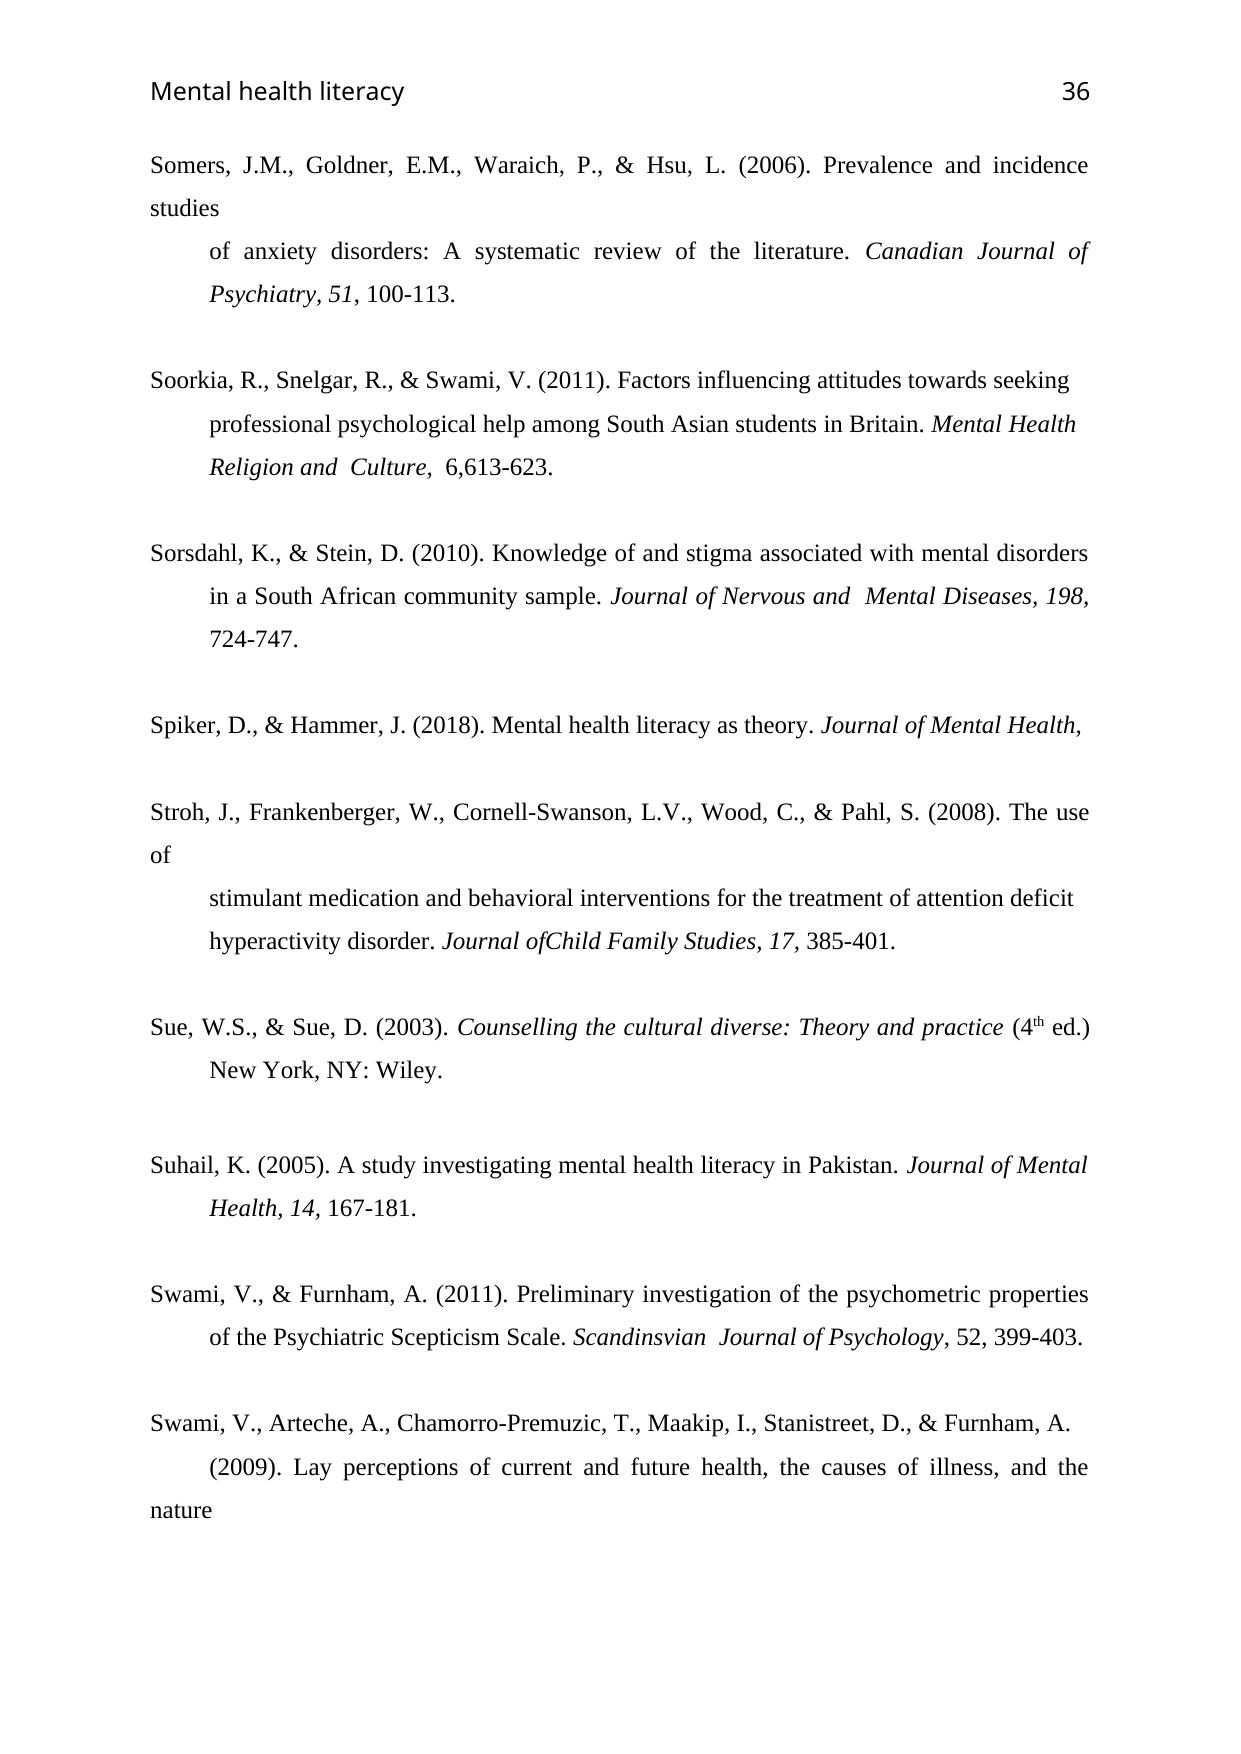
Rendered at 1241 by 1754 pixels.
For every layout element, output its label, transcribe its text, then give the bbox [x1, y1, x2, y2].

text (2009). Lay perceptions of current and future health, the causes of illness, and the nature [150, 1452, 1090, 1523]
text Swami, V., & Furnham, A. (2011). Preliminary investigation of the psychometric properties of the Psychiatric Scepticism Scale. Scandinsvian Journal of Psychology, 52, 399-403. [150, 1279, 1090, 1351]
text Somers, J.M., Goldner, E.M., Waraich, P., & Hsu, L. (2006). Prevalence and incidence studies [150, 150, 1090, 222]
text Sorsdahl, K., & Stein, D. (2010). Knowledge of and stigma associated with mental disorders in a South African community sample. Journal of Nervous and Mental Diseases, 198, 724-747. [150, 538, 1090, 653]
text Suhail, K. (2005). A study investigating mental health literacy in Pakistan. Journal of Mental Health, 14, 167-181. [150, 1150, 1090, 1222]
text stimulant medication and behavioral interventions for the treatment of attention deficit [150, 883, 1090, 912]
text Sue, W.S., & Sue, D. (2003). Counselling the cultural diverse: Theory and practice (4th ed.) New York, NY: Wiley. [150, 1012, 1090, 1084]
text Spiker, D., & Hammer, J. (2018). Mental health literacy as theory. Journal of Mental Health, [150, 711, 1090, 739]
text professional psychological help among South Asian students in Britain. Mental Health [150, 409, 1090, 437]
text hyperactivity disorder. Journal ofChild Family Studies, 17, 385-401. [150, 926, 1090, 955]
text Soorkia, R., Snelgar, R., & Swami, V. (2011). Factors influencing attitudes towards seeking [150, 366, 1090, 394]
text of anxiety disorders: A systematic review of the literature. Canadian Journal of Psychiatry, 51, 100-113. [150, 236, 1090, 308]
text Swami, V., Arteche, A., Chamorro-Premuzic, T., Maakip, I., Stanistreet, D., & Furnham, A. [150, 1408, 1090, 1437]
text Stroh, J., Frankenberger, W., Cornell-Swanson, L.V., Wood, C., & Pahl, S. (2008). The use of [150, 797, 1090, 869]
text Religion and Culture, 6,613-623. [150, 452, 1090, 481]
